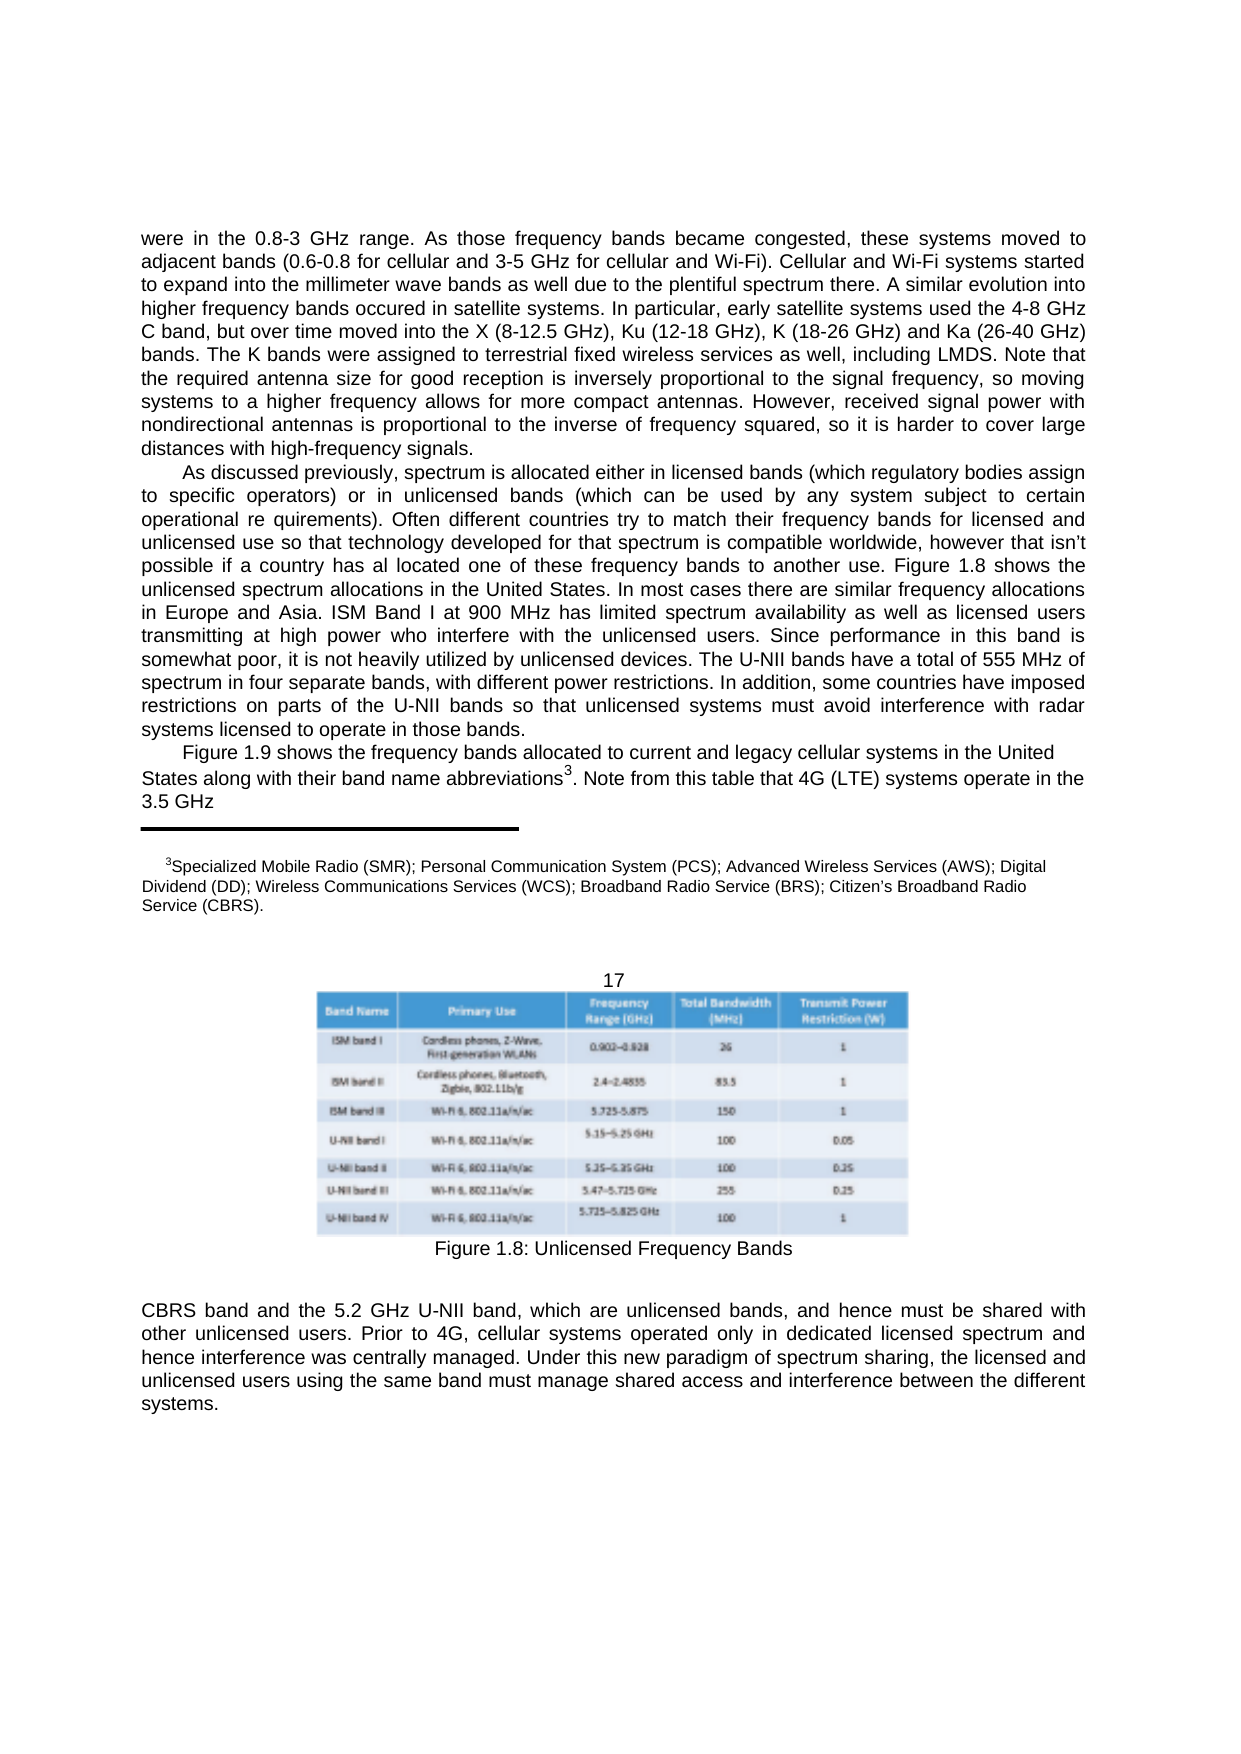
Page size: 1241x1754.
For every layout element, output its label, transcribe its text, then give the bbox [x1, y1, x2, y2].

picture [140, 827, 519, 831]
text 3Specialized Mobile Radio (SMR); Personal Communication System (PCS); Advanced Wireless Services (AWS); Digital Dividend (DD); Wireless Communications Services (WCS); Broadband Radio Service (BRS); Citizen’s Broadband Radio Service (CBRS). [142, 855, 1087, 915]
text Figure 1.8: Unlicensed Frequency Bands [105, 1237, 1122, 1260]
text 17 [105, 968, 1122, 991]
text CBRS band and the 5.2 GHz U-NII band, which are unlicensed bands, and hence must be shared with other unlicensed users. Prior to 4G, cellular systems operated only in dedicated licensed spectrum and hence interference was centrally managed. Under this new paradigm of spectrum sharing, the licensed and unlicensed users using the same band must manage shared access and interference between the different systems. [141, 1299, 1087, 1415]
text Figure 1.9 shows the frequency bands allocated to current and legacy cellular systems in the United States along with their band name abbreviations3. Note from this table that 4G (LTE) systems operate in the 3.5 GHz [141, 742, 1086, 813]
picture [316, 991, 911, 1237]
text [141, 227, 1087, 459]
text As discussed previously, spectrum is allocated either in licensed bands (which regulatory bodies assign to specific operators) or in unlicensed bands (which can be used by any system subject to certain operational re quirements). Often different countries try to match their frequency bands for licensed and unlicensed use so that technology developed for that spectrum is compatible worldwide, however that isn’t possible if a country has al located one of these frequency bands to another use. Figure 1.8 shows the unlicensed spectrum allocations in the United States. In most cases there are similar frequency allocations in Europe and Asia. ISM Band I at 900 MHz has limited spectrum availability as well as licensed users transmitting at high power who interfere with the unlicensed users. Since performance in this band is somewhat poor, it is not heavily utilized by unlicensed devices. The U-NII bands have a total of 555 MHz of spectrum in four separate bands, with different power restrictions. In addition, some countries have imposed restrictions on parts of the U-NII bands so that unlicensed systems must avoid interference with radar systems licensed to operate in those bands. [141, 461, 1087, 740]
